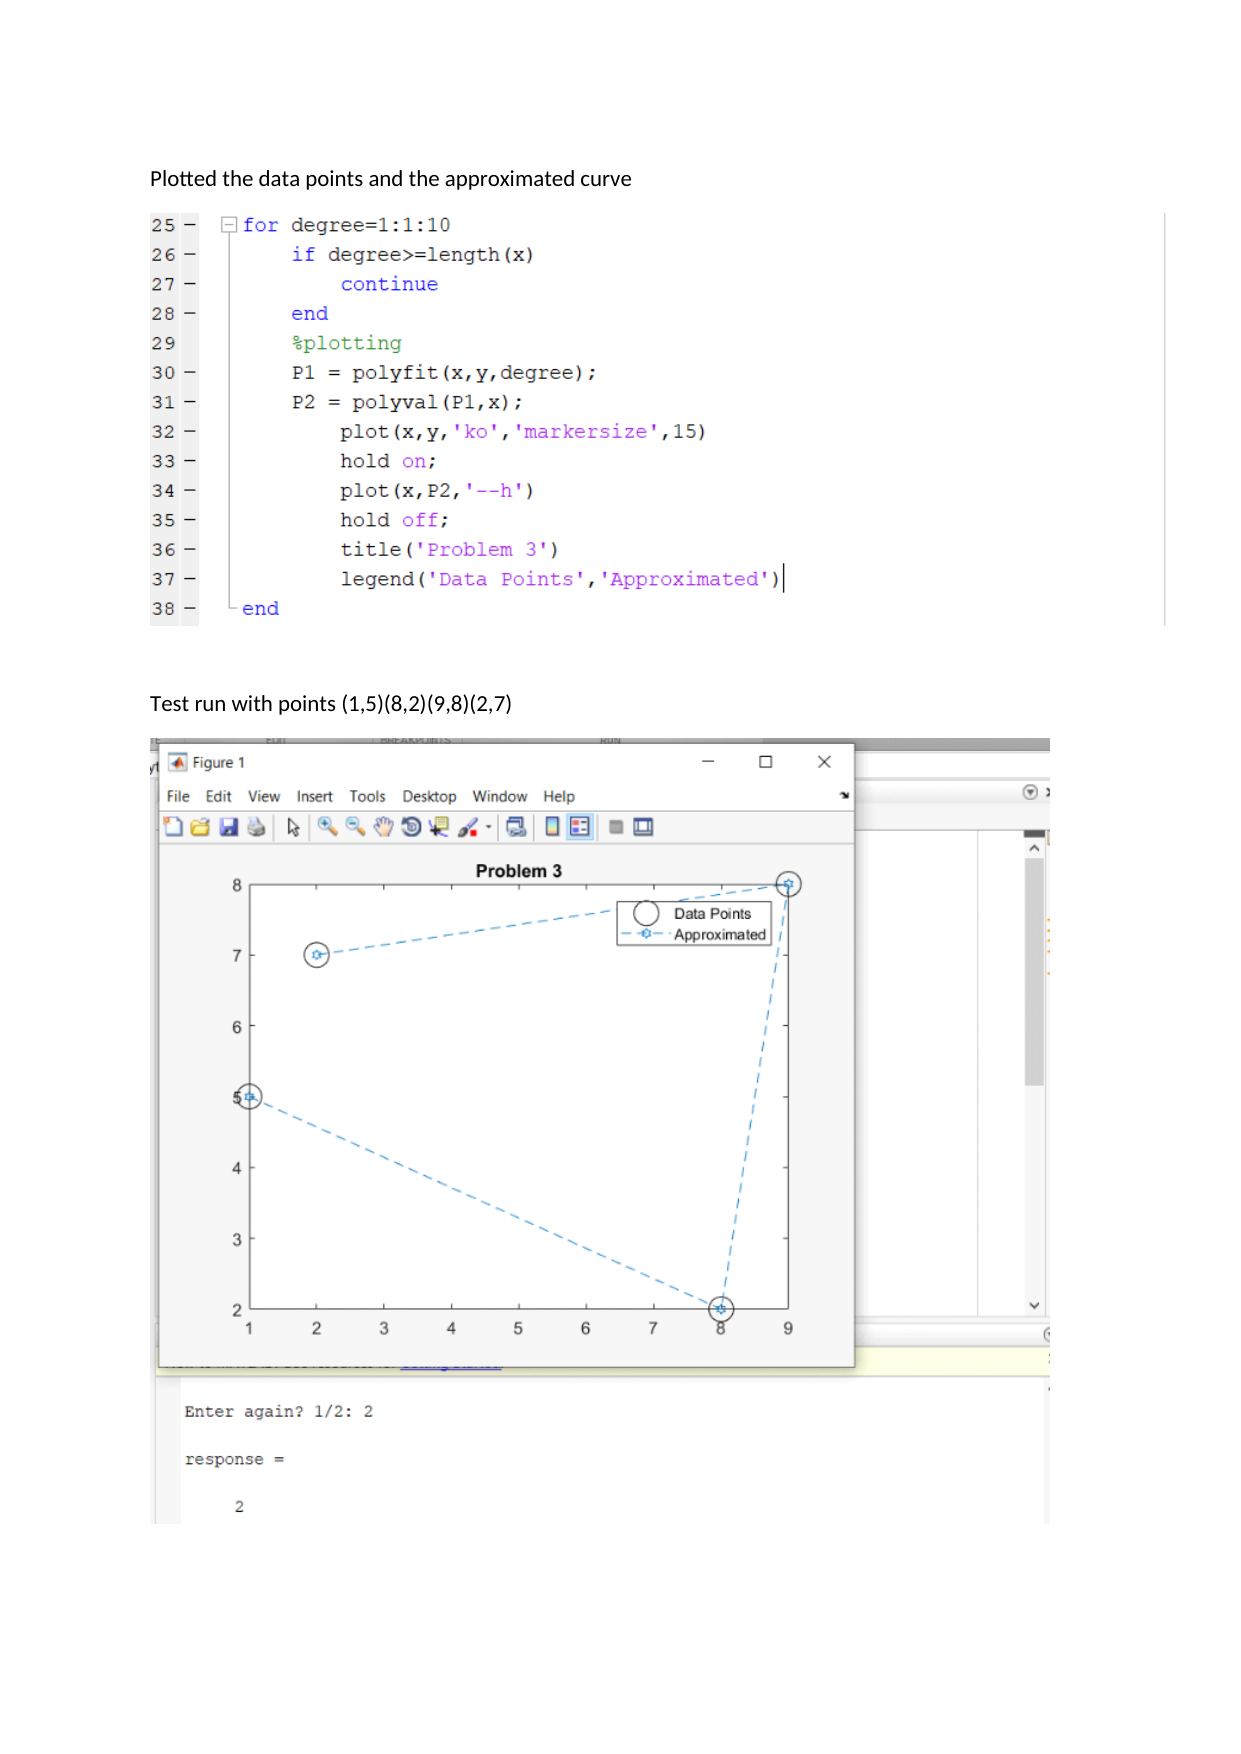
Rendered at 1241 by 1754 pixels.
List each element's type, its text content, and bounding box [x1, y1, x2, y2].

text Test run with points (1,5)(8,2)(9,8)(2,7) [150, 687, 1090, 719]
text Plotted the data points and the approximated curve [150, 162, 1090, 194]
